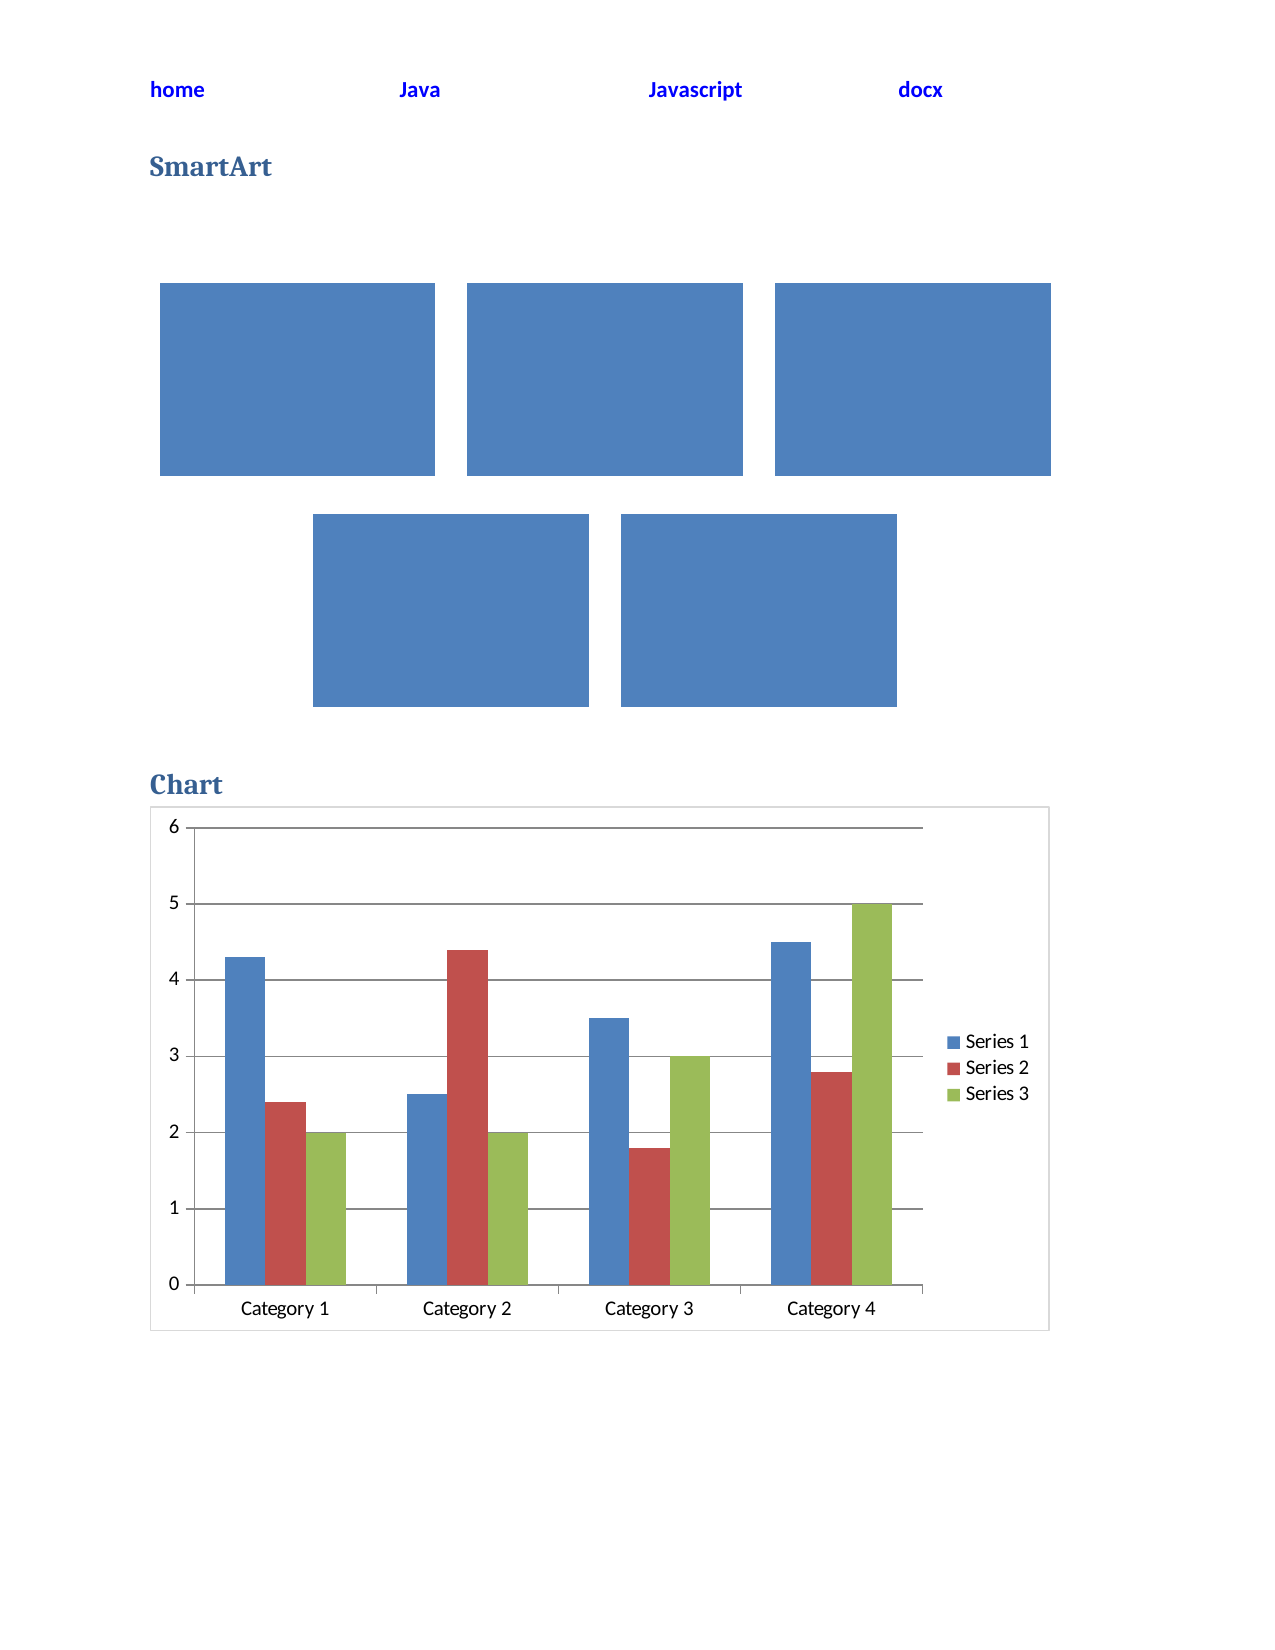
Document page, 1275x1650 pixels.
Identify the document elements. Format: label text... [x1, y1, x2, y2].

subtitle SmartArt [150, 150, 1125, 183]
subtitle Chart [150, 768, 1125, 801]
